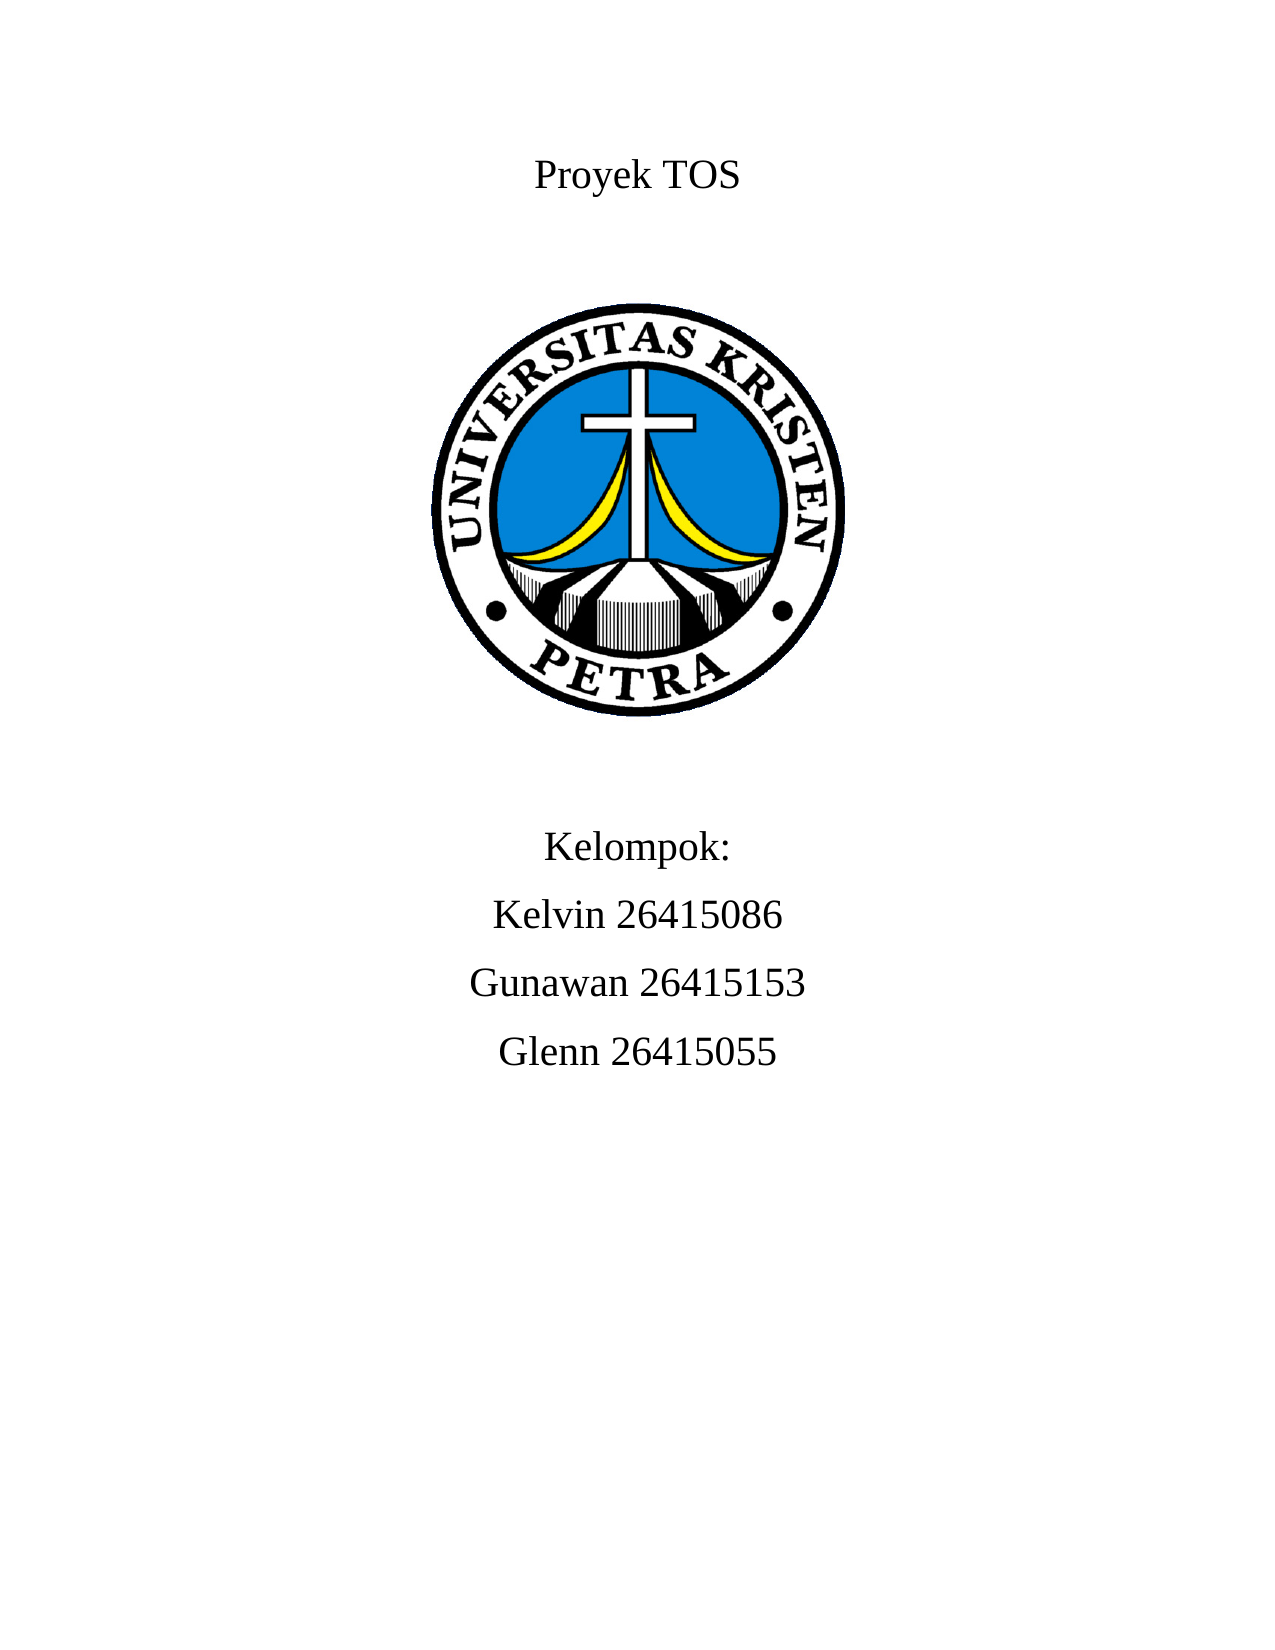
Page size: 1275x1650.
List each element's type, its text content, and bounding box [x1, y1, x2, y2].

text Glenn 26415055 [150, 1026, 1125, 1074]
text Proyek TOS [150, 150, 1125, 198]
text Gunawan 26415153 [150, 958, 1125, 1006]
text Kelompok: [150, 821, 1125, 869]
text Kelvin 26415086 [150, 889, 1125, 937]
picture [413, 286, 862, 734]
